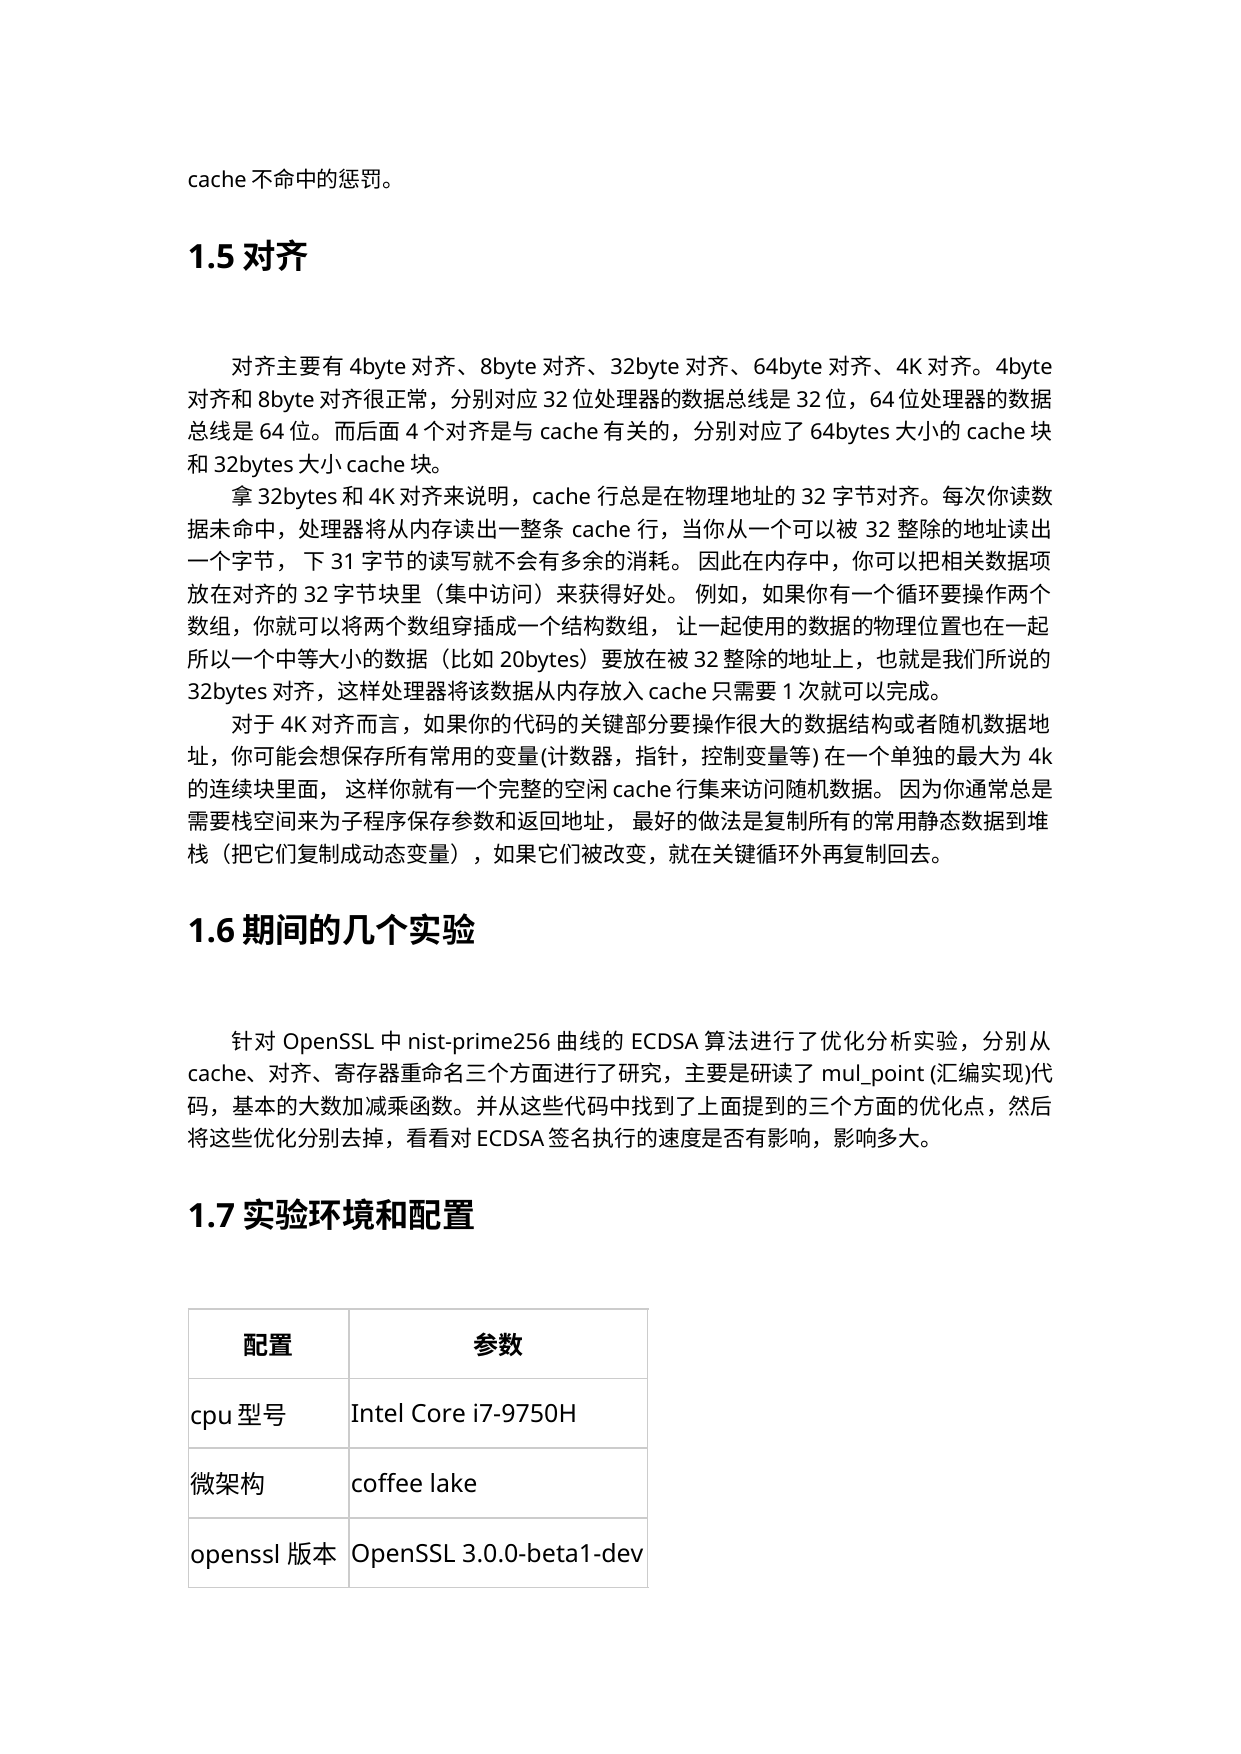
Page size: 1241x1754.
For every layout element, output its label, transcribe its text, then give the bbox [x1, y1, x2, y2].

table_cell openssl 版本 [189, 1519, 348, 1587]
table_header 配置 [189, 1310, 348, 1378]
table_cell OpenSSL 3.0.0-beta1-dev [350, 1519, 647, 1587]
subtitle 1.5对齐 [187, 222, 1053, 287]
text 针对OpenSSL中nist-prime256曲线的ECDSA算法进行了优化分析实验，分别从cache、对齐、寄存器重命名三个方面进行了研究，主要是研读了mul_point (汇编实现)代码，基本的大数加减乘函数。并从这些代码中找到了上面提到的三个方面的优化点，然后将这些优化分别去掉，看看对ECDSA签名执行的速度是否有影响，影响多大。 [187, 1023, 1053, 1153]
table_cell 微架构 [189, 1449, 348, 1517]
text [187, 162, 1053, 194]
table_cell coffee lake [350, 1449, 647, 1517]
subtitle 1.6期间的几个实验 [187, 896, 1053, 961]
table_header 参数 [350, 1310, 647, 1378]
text 对齐主要有4byte对齐、8byte对齐、32byte对齐、64byte对齐、4K对齐。4byte对齐和8byte对齐很正常，分别对应32位处理器的数据总线是32位，64位处理器的数据总线是64位。而后面4个对齐是与cache有关的，分别对应了64bytes大小的cache块和32bytes大小cache块。 [187, 349, 1053, 479]
table_cell Intel Core i7-9750H [350, 1379, 647, 1447]
table_cell cpu型号 [189, 1379, 348, 1447]
text 对于4K对齐而言，如果你的代码的关键部分要操作很大的数据结构或者随机数据地址，你可能会想保存所有常用的变量(计数器，指针，控制变量等) 在一个单独的最大为 4k 的连续块里面， 这样你就有一个完整的空闲cache行集来访问随机数据。 因为你通常总是需要栈空间来为子程序保存参数和返回地址， 最好的做法是复制所有的常用静态数据到堆栈（把它们复制成动态变量），如果它们被改变，就在关键循环外再复制回去。 [187, 706, 1053, 869]
subtitle 1.7实验环境和配置 [187, 1181, 1053, 1246]
text 拿32bytes和4K对齐来说明，cache 行总是在物理地址的 32 字节对齐。每次你读数据未命中，处理器将从内存读出一整条 cache 行，当你从一个可以被 32 整除的地址读出一个字节， 下 31 字节的读写就不会有多余的消耗。 因此在内存中，你可以把相关数据项放在对齐的32字节块里（集中访问）来获得好处。 例如，如果你有一个循环要操作两个数组，你就可以将两个数组穿插成一个结构数组， 让一起使用的数据的物理位置也在一起。所以一个中等大小的数据（比如20bytes）要放在被32整除的地址上，也就是我们所说的32bytes对齐，这样处理器将该数据从内存放入cache只需要1次就可以完成。 [187, 479, 1053, 706]
